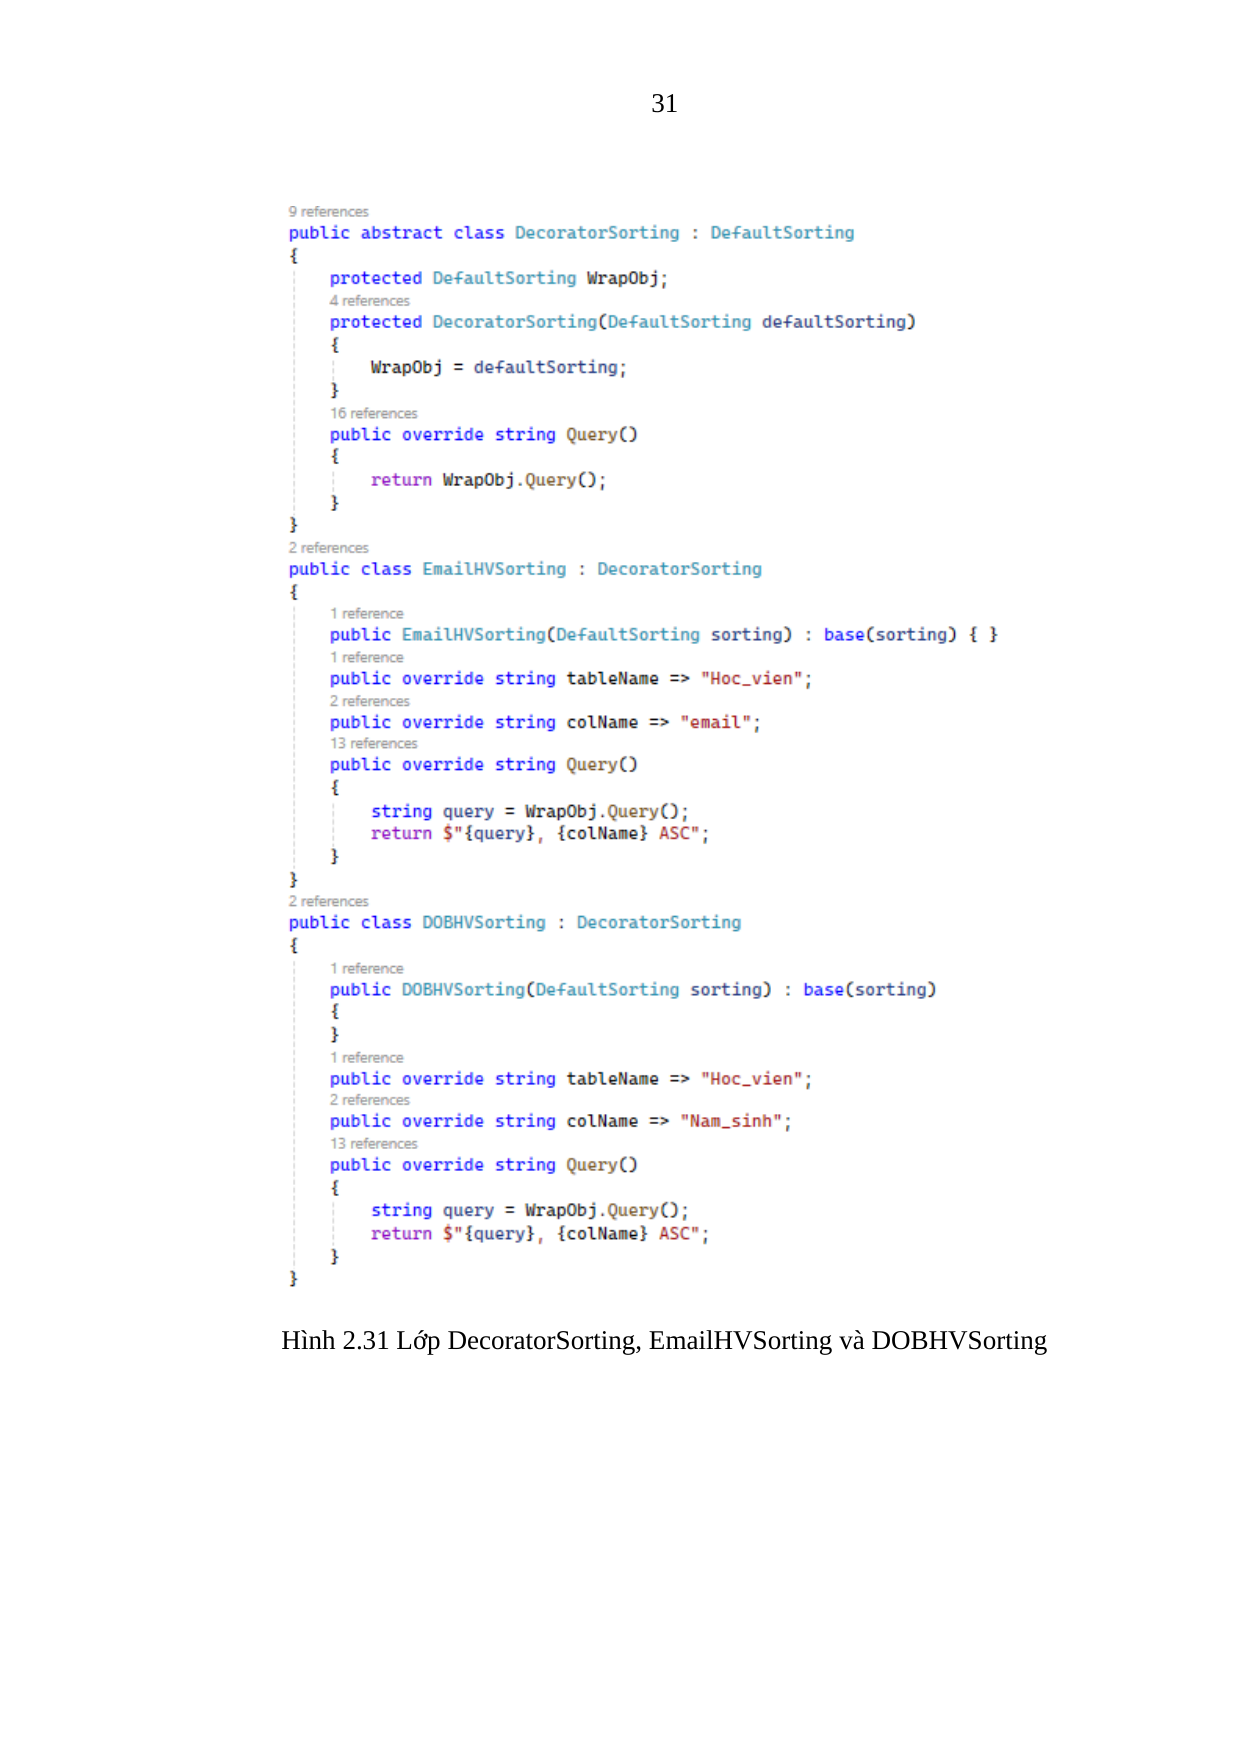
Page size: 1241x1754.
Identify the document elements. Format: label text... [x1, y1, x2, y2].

picture [267, 206, 1062, 1296]
text Hình 2.31 Lớp DecoratorSorting, EmailHVSorting và DOBHVSorting [207, 1324, 1122, 1355]
